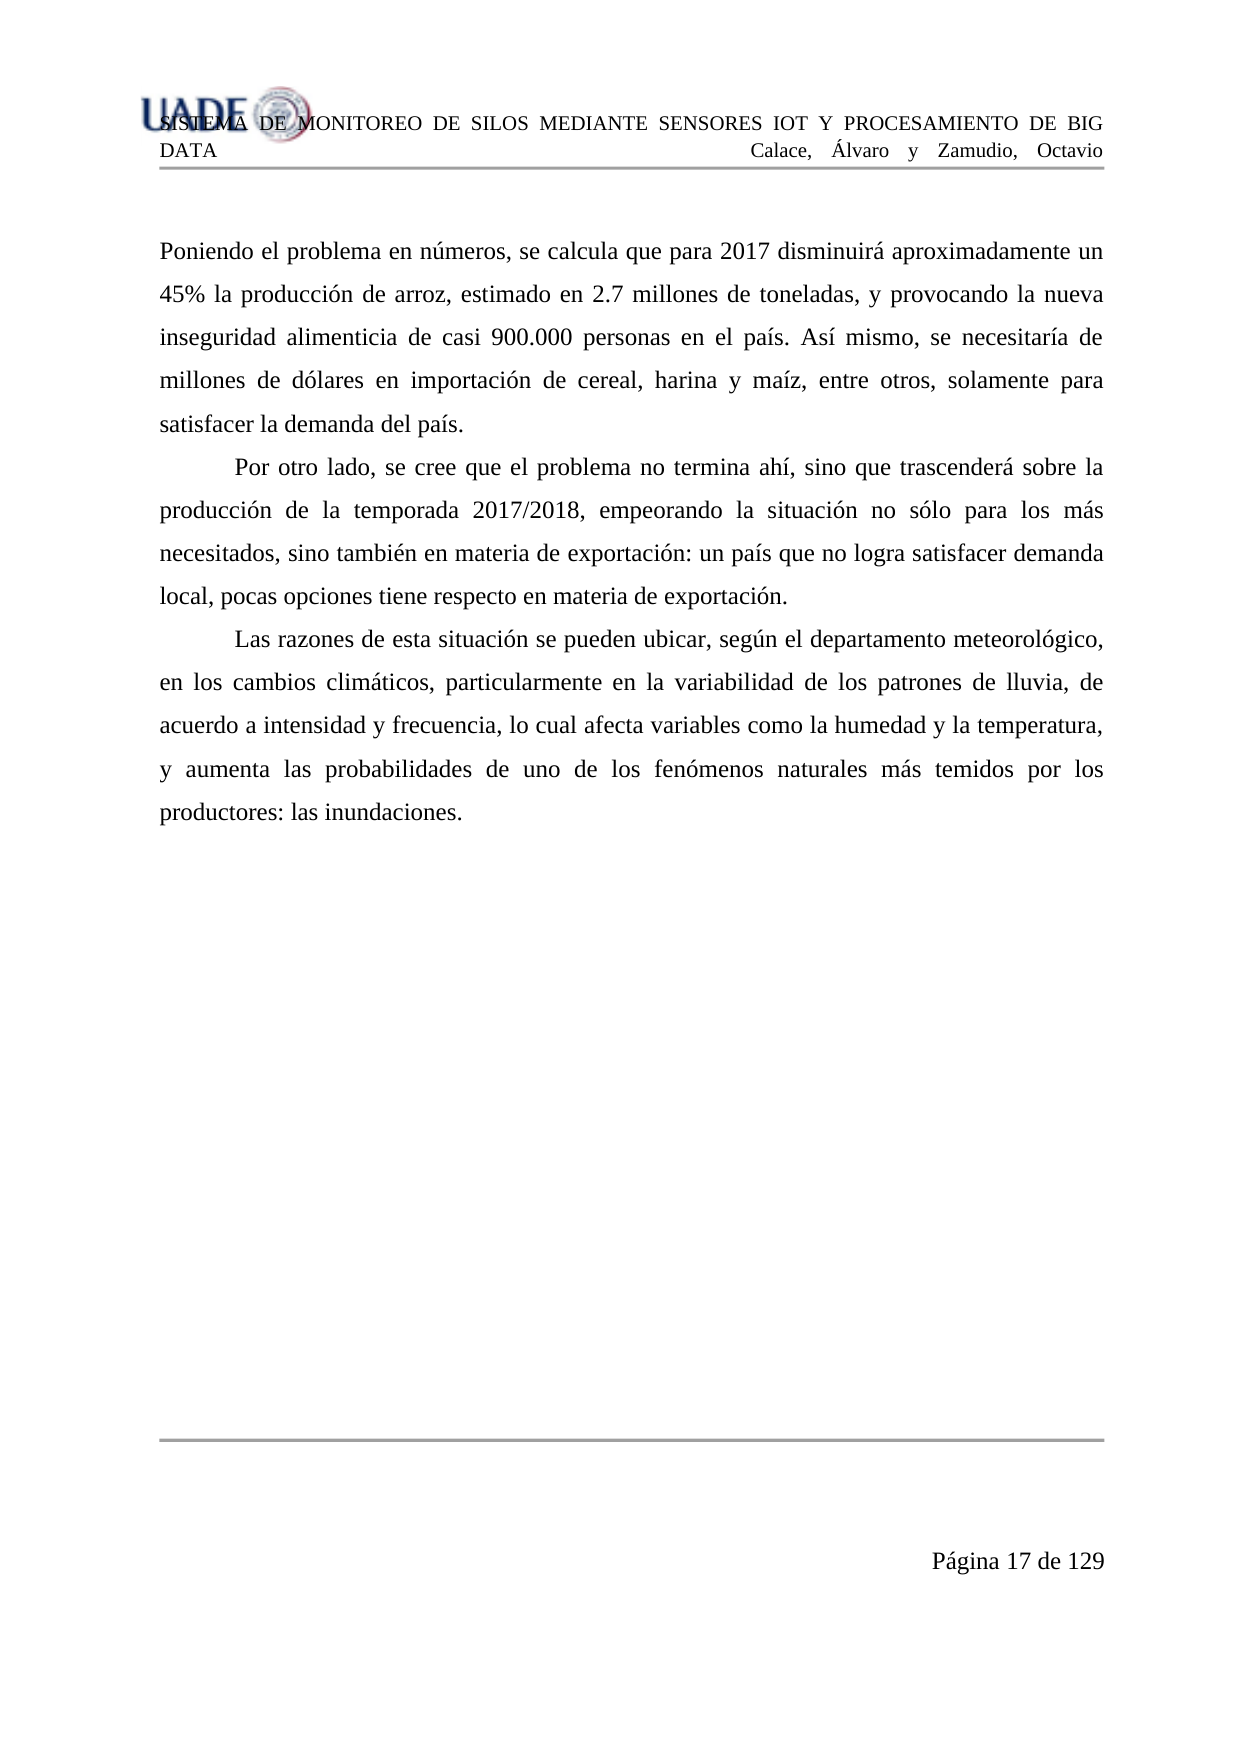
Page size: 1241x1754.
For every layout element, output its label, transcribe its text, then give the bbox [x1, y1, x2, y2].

picture [140, 86, 314, 146]
text Poniendo el problema en números, se calcula que para 2017 disminuirá aproximadamente un 45% la producción de arroz, estimado en 2.7 millones de toneladas, y provocando la nueva inseguridad alimenticia de casi 900.000 personas en el país. Así mismo, se necesitaría de millones de dólares en importación de cereal, harina y maíz, entre otros, solamente para satisfacer la demanda del país. [159, 236, 1104, 437]
text Por otro lado, se cree que el problema no termina ahí, sino que trascenderá sobre la producción de la temporada 2017/2018, empeorando la situación no sólo para los más necesitados, sino también en materia de exportación: un país que no logra satisfacer demanda local, pocas opciones tiene respecto en materia de exportación. [159, 452, 1104, 610]
text Las razones de esta situación se pueden ubicar, según el departamento meteorológico, en los cambios climáticos, particularmente en la variabilidad de los patrones de lluvia, de acuerdo a intensidad y frecuencia, lo cual afecta variables como la humedad y la temperatura, y aumenta las probabilidades de uno de los fenómenos naturales más temidos por los productores: las inundaciones. [159, 624, 1104, 826]
